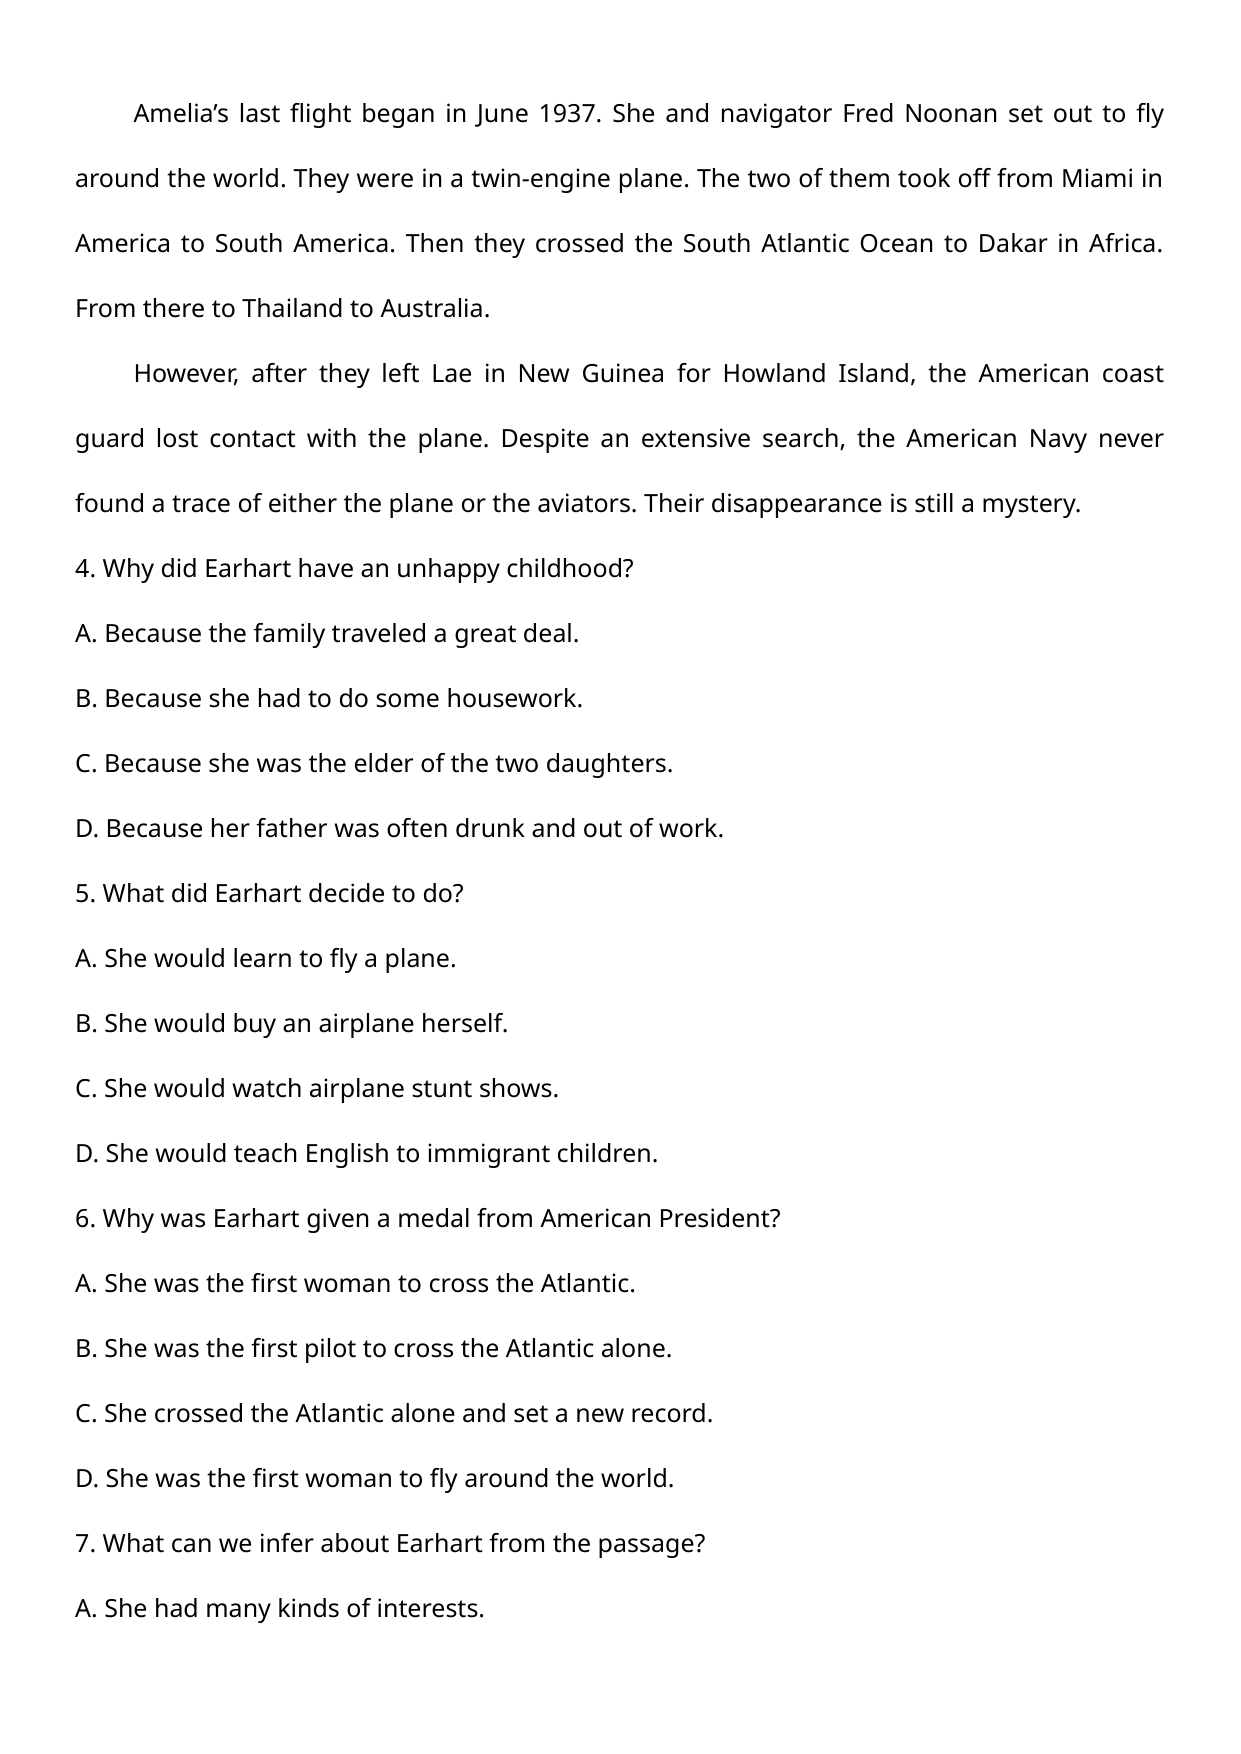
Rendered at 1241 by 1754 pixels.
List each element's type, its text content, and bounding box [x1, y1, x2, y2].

text D. She would teach English to immigrant children. [75, 1121, 1165, 1186]
text C. She crossed the Atlantic alone and set a new record. [75, 1381, 1165, 1446]
text D. Because her father was often drunk and out of work. [75, 796, 1165, 861]
text B. She was the first pilot to cross the Atlantic alone. [75, 1316, 1165, 1381]
text 7. What can we infer about Earhart from the passage? [75, 1511, 1165, 1576]
text B. Because she had to do some housework. [75, 666, 1165, 731]
text 4. Why did Earhart have an unhappy childhood? [75, 536, 1165, 601]
text A. She was the first woman to cross the Atlantic. [75, 1251, 1165, 1316]
text C. She would watch airplane stunt shows. [75, 1056, 1165, 1121]
text 6. Why was Earhart given a medal from American President? [75, 1186, 1165, 1251]
text B. She would buy an airplane herself. [75, 991, 1165, 1056]
text A. She would learn to fly a plane. [75, 926, 1165, 991]
text 5. What did Earhart decide to do? [75, 861, 1165, 926]
text D. She was the first woman to fly around the world. [75, 1446, 1165, 1511]
text A. She had many kinds of interests. [75, 1576, 1165, 1641]
text A. Because the family traveled a great deal. [75, 601, 1165, 666]
text Amelia’s last flight began in June 1937. She and navigator Fred Noonan set out to fly around the world. They were in a twin-engine plane. The two of them took off from Miami in America to South America. Then they crossed the South Atlantic Ocean to Dakar in Africa. From there to Thailand to Australia. [75, 81, 1165, 341]
text However, after they left Lae in New Guinea for Howland Island, the American coast guard lost contact with the plane. Despite an extensive search, the American Navy never found a trace of either the plane or the aviators. Their disappearance is still a mystery. [75, 341, 1165, 536]
text C. Because she was the elder of the two daughters. [75, 731, 1165, 796]
